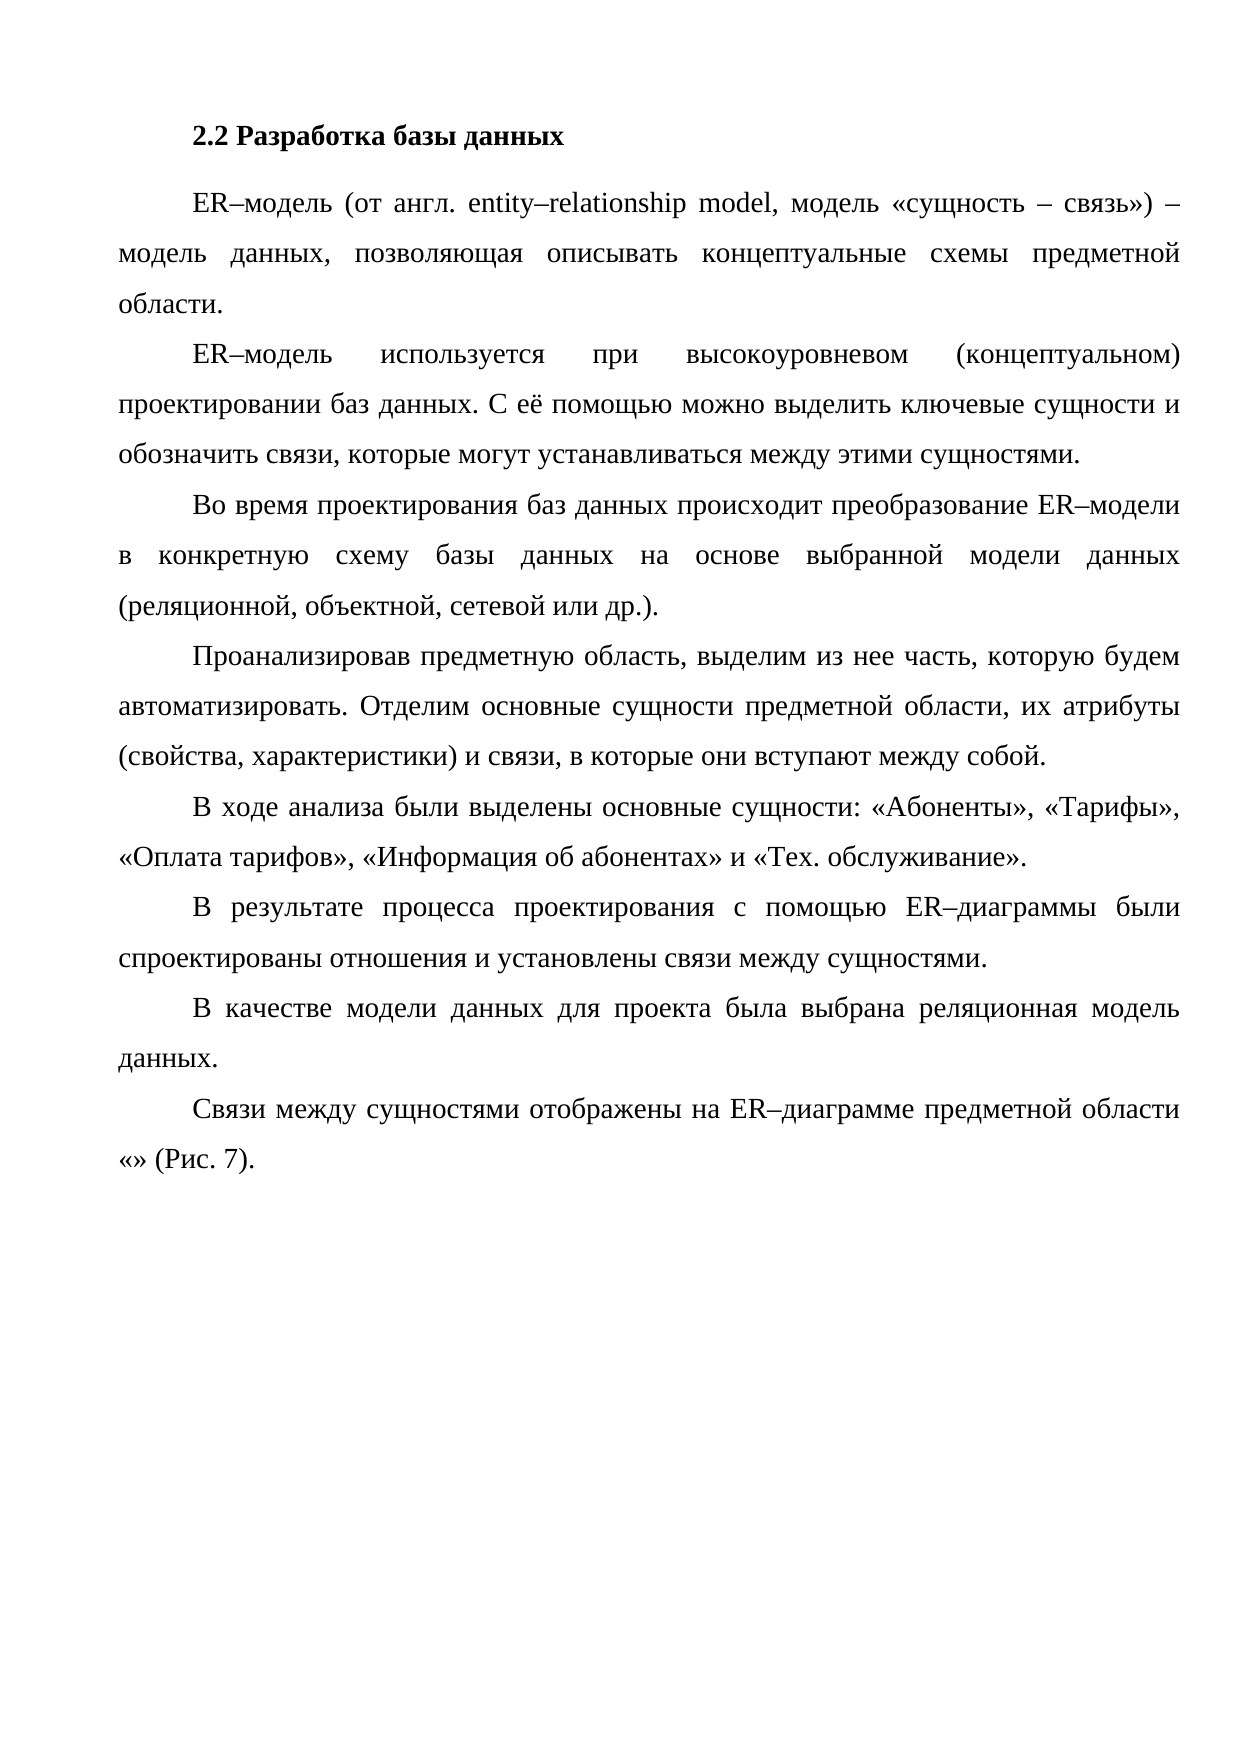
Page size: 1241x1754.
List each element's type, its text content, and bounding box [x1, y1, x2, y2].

text Проанализировав предметную область, выделим из нее часть, которую будем автоматизировать. Отделим основные сущности предметной области, их атрибуты (свойства, характеристики) и связи, в которые они вступают между собой. [118, 638, 1181, 772]
text Во время проектирования баз данных происходит преобразование ER–модели в конкретную схему базы данных на основе выбранной модели данных (реляционной, объектной, сетевой или др.). [118, 487, 1181, 621]
text В ходе анализа были выделены основные сущности: «Абоненты», «Тарифы», «Оплата тарифов», «Информация об абонентах» и «Тех. обслуживание». [118, 789, 1181, 873]
subtitle 2.2 Разработка базы данных [118, 118, 1181, 152]
text Связи между сущностями отображены на ER–диаграмме предметной области «» (Рис. 7). [118, 1091, 1181, 1174]
text ER–модель используется при высокоуровневом (концептуальном) проектировании баз данных. С её помощью можно выделить ключевые сущности и обозначить связи, которые могут устанавливаться между этими сущностями. [118, 336, 1181, 470]
text В результате процесса проектирования с помощью ER–диаграммы были спроектированы отношения и установлены связи между сущностями. [118, 889, 1181, 973]
text В качестве модели данных для проекта была выбрана реляционная модель данных. [118, 990, 1181, 1074]
text ER–модель (от англ. entity–relationship model, модель «сущность – связь») – модель данных, позволяющая описывать концептуальные схемы предметной области. [118, 185, 1181, 319]
